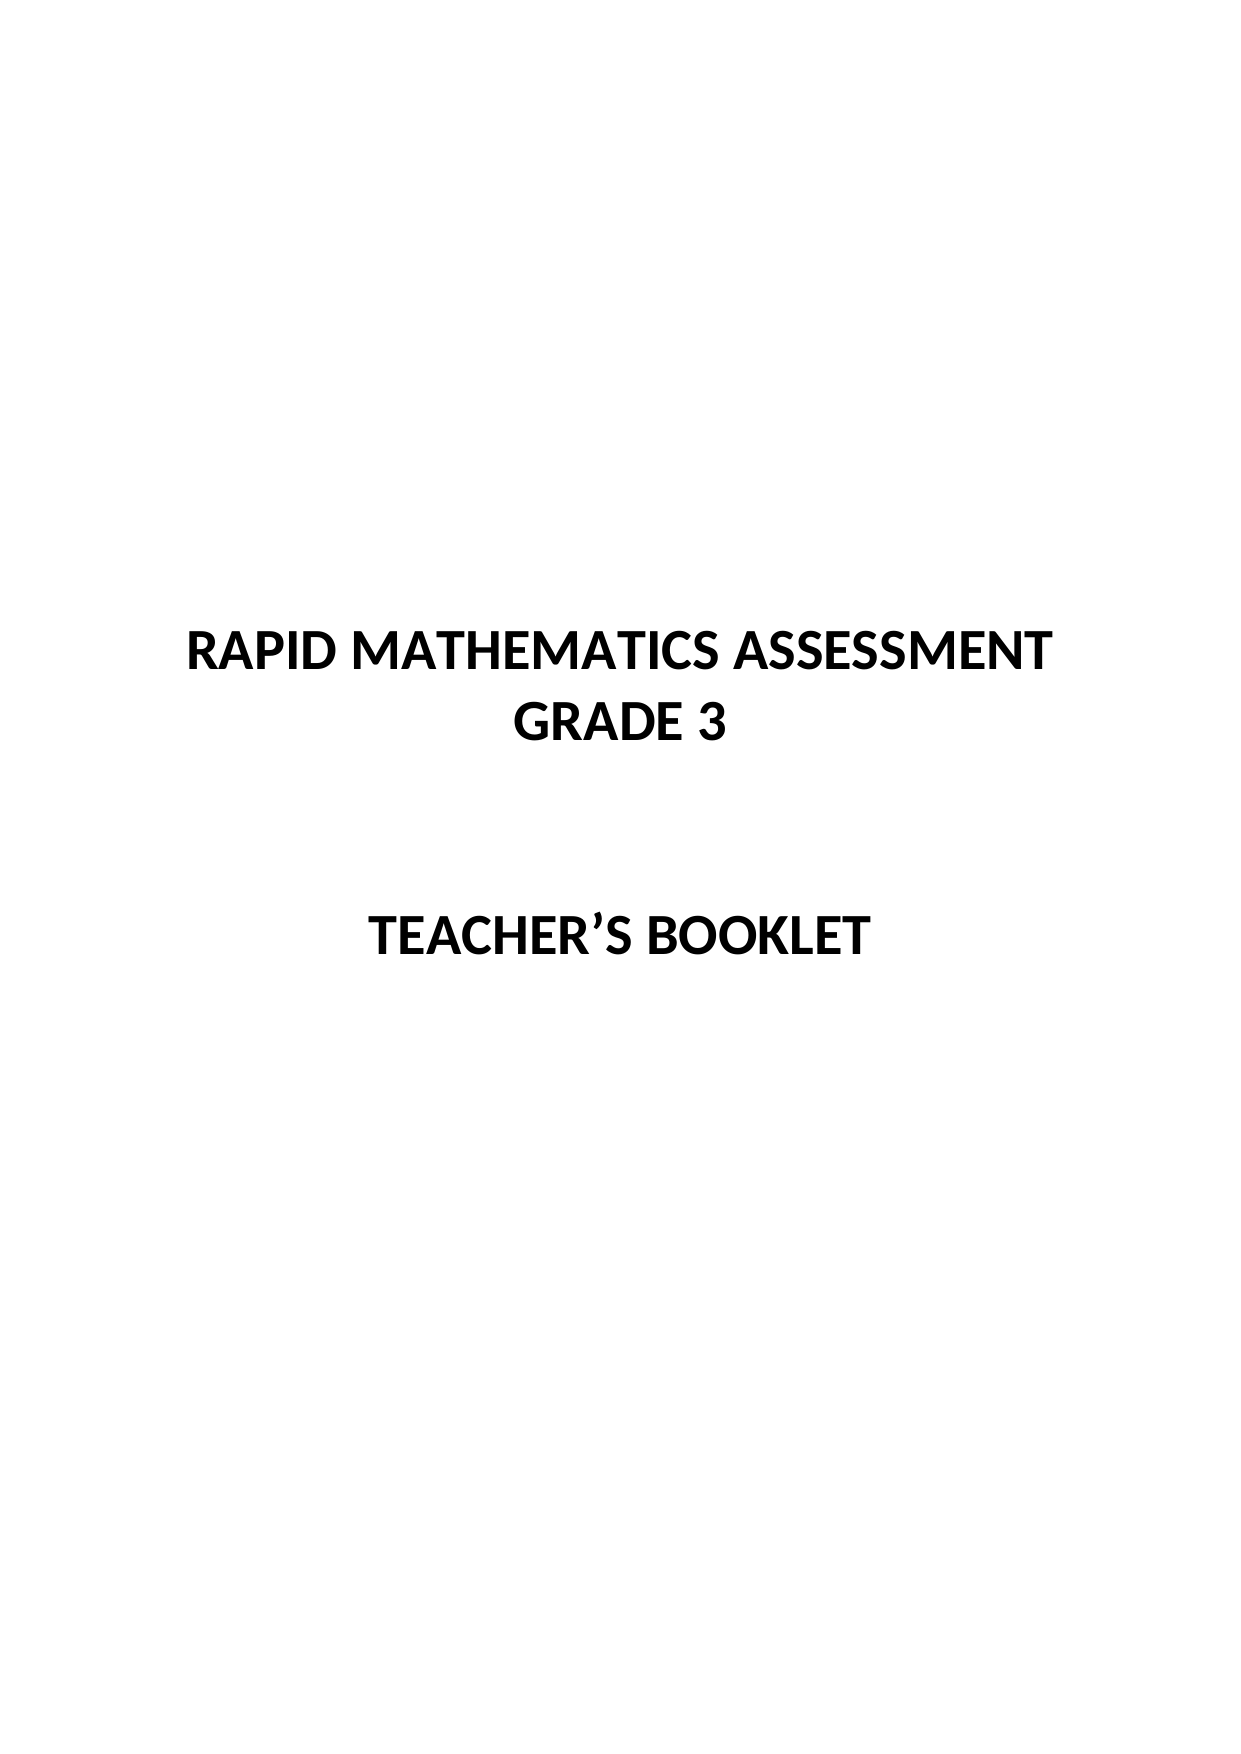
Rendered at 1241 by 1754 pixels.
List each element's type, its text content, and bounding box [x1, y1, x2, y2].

text RAPID MATHEMATICS ASSESSMENT [150, 612, 1090, 684]
text TEACHER’S BOOKLET [150, 897, 1090, 969]
text GRADE 3 [150, 684, 1090, 755]
